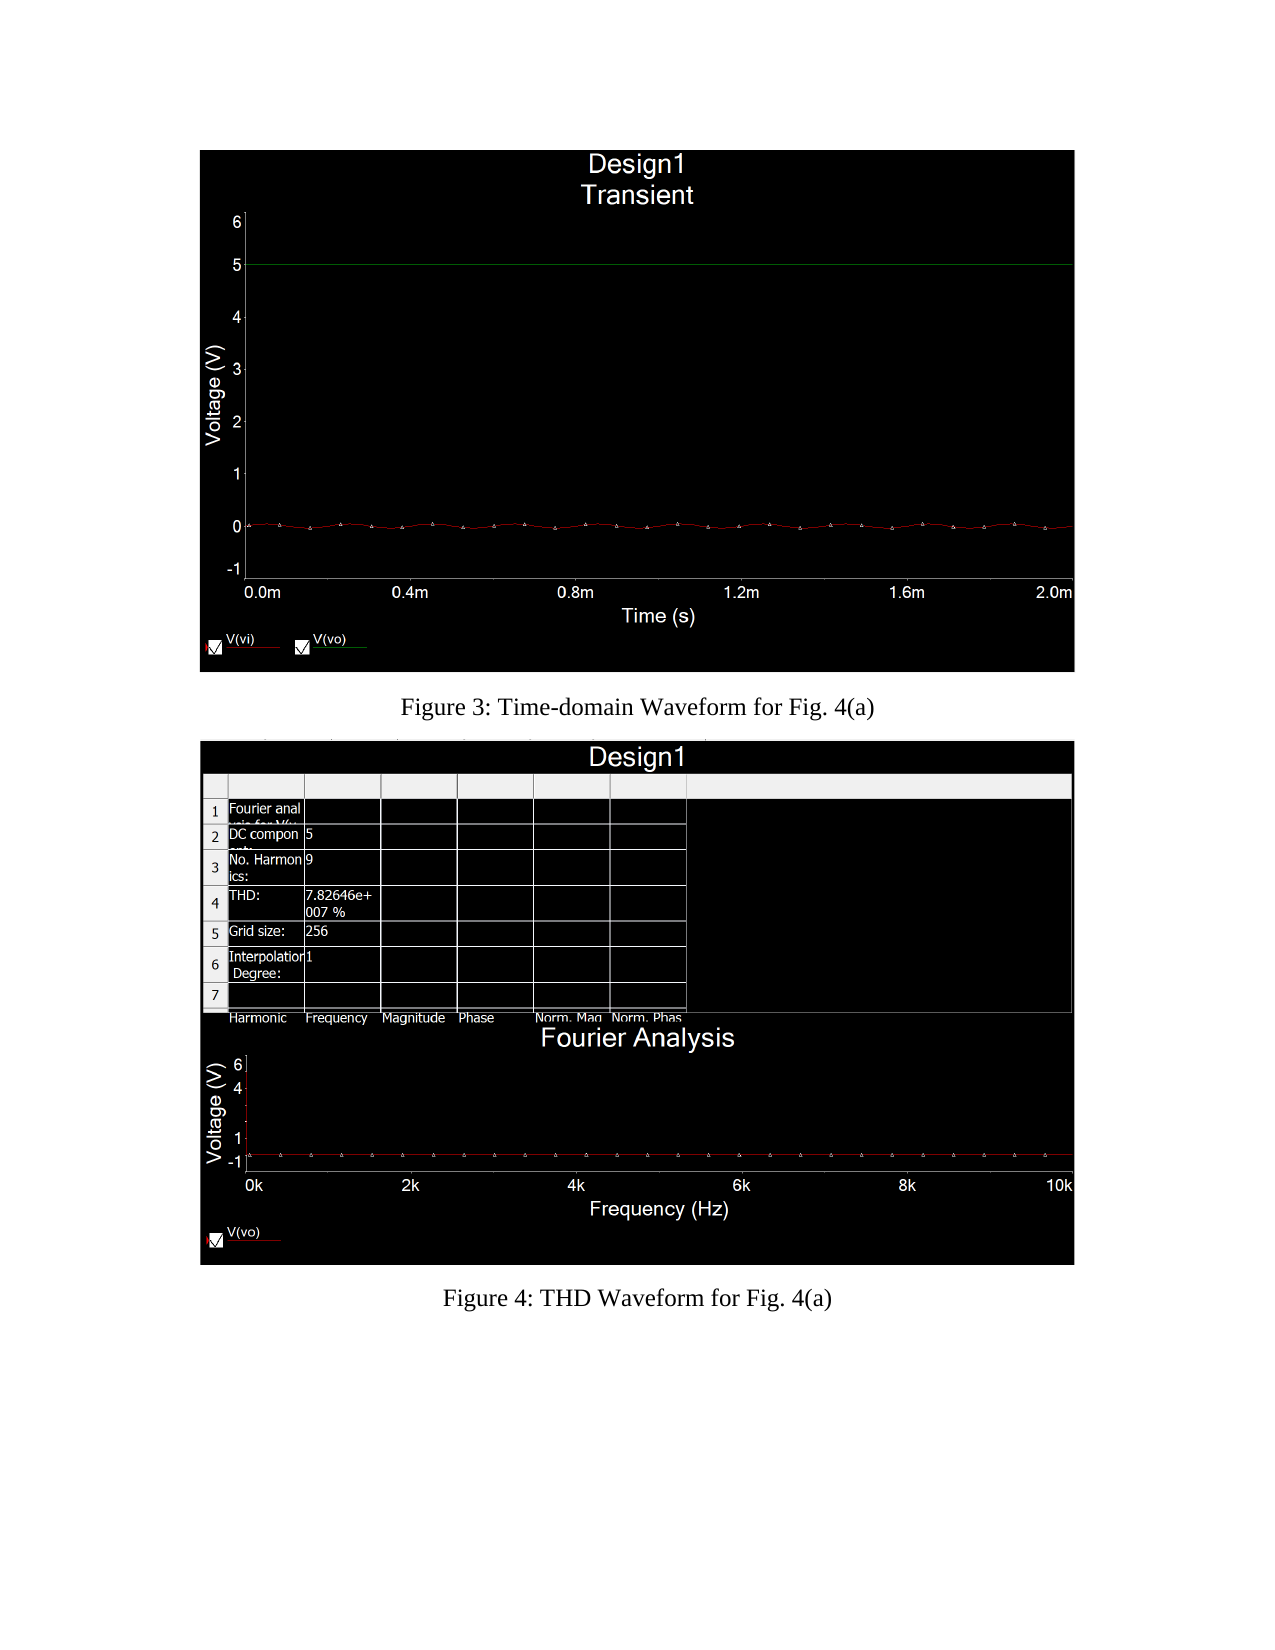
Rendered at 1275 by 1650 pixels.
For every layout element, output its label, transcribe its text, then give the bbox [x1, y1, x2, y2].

picture [199, 150, 1076, 673]
text Figure 4: THD Waveform for Fig. 4(a) [150, 1283, 1125, 1312]
picture [200, 739, 1075, 1265]
text Figure 3: Time-domain Waveform for Fig. 4(a) [150, 692, 1125, 721]
